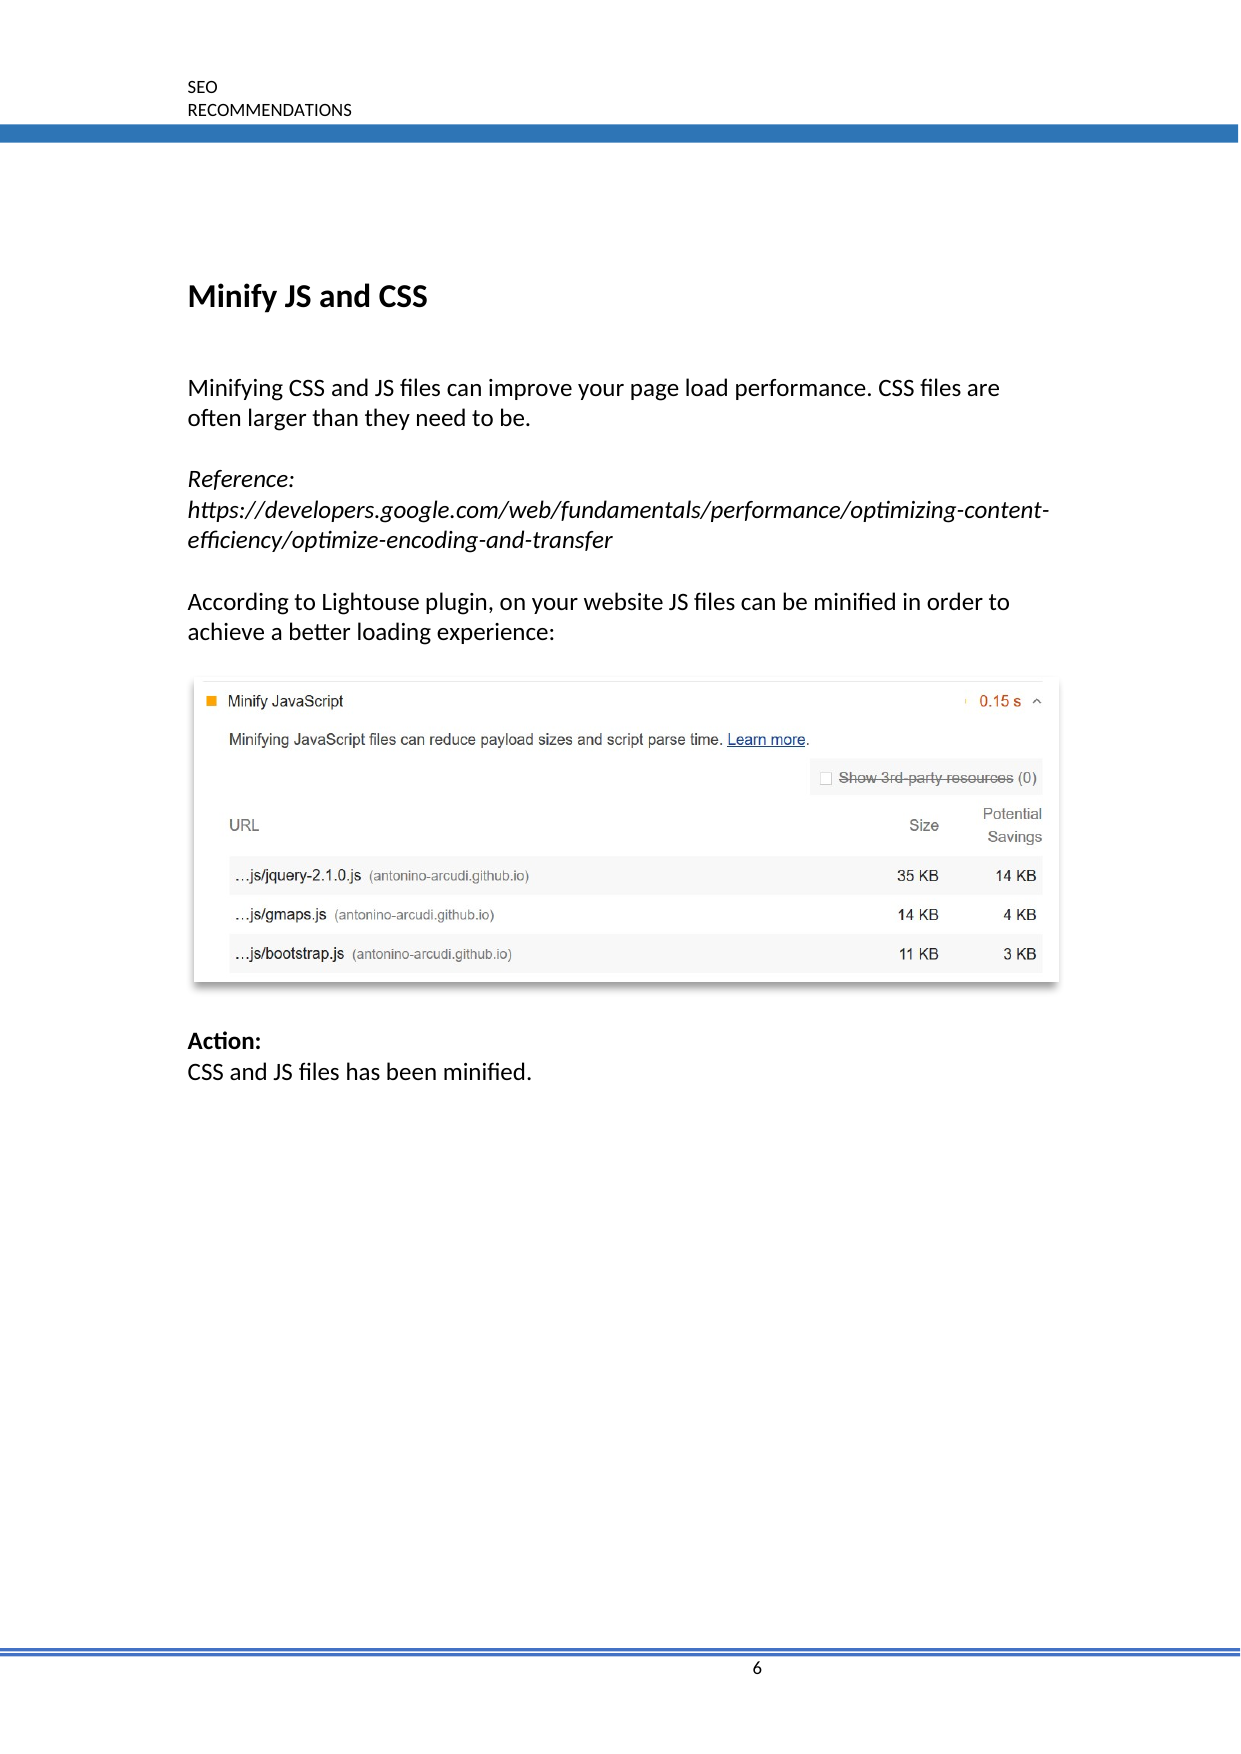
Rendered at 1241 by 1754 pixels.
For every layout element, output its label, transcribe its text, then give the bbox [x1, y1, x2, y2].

subtitle Minify JS and CSS [187, 274, 1053, 315]
text Minifying CSS and JS files can improve your page load performance. CSS files are often larger than they need to be. [187, 372, 1053, 433]
text According to Lightouse plugin, on your website JS files can be minified in order to achieve a better loading experience: [187, 586, 1053, 647]
text Action: [187, 1025, 1053, 1056]
text Reference: https://developers.google.com/web/fundamentals/performance/optimizing-content-efficiency/optimize-encoding-and-transfer [187, 464, 1053, 555]
text CSS and JS files has been minified. [187, 1056, 1053, 1086]
picture [194, 677, 1059, 982]
